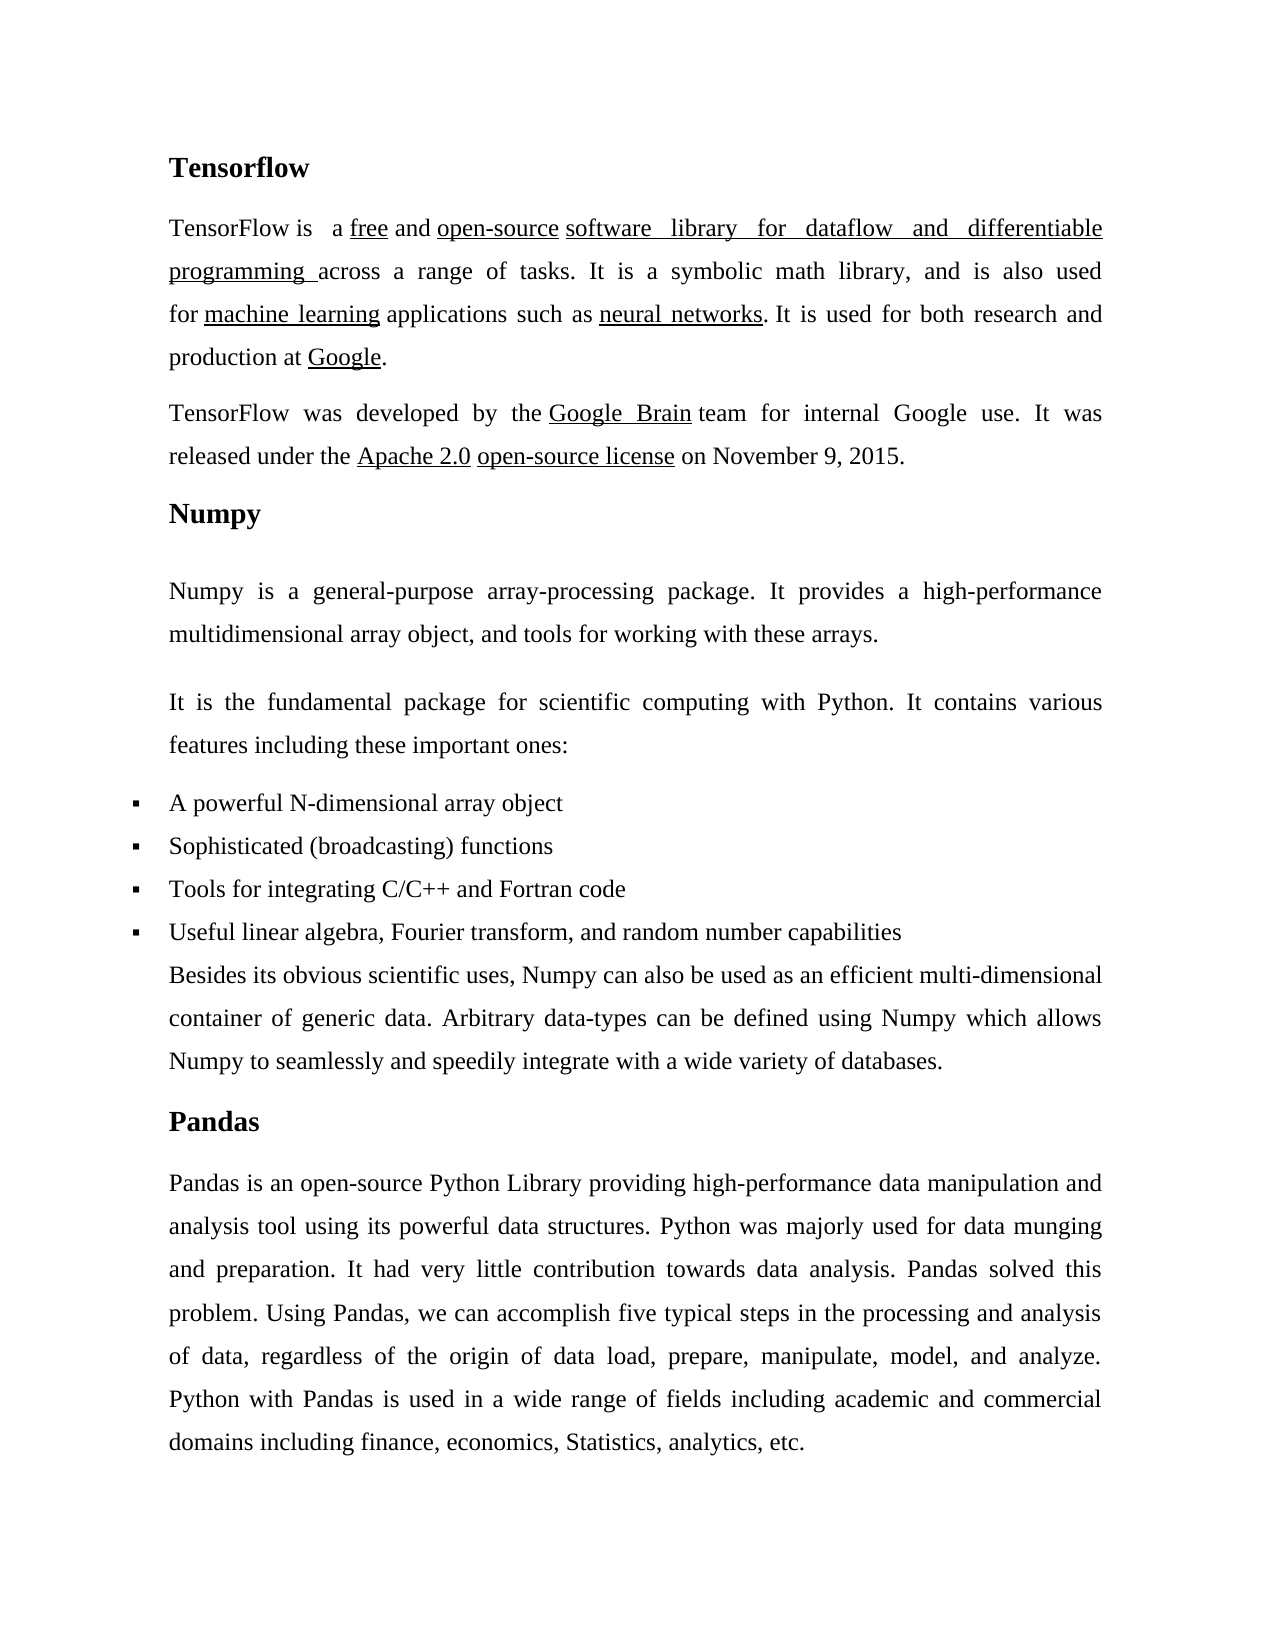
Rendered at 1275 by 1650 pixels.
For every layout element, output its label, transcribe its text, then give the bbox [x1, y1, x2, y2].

text Besides its obvious scientific uses, Numpy can also be used as an efficient multi-dimensional container of generic data. Arbitrary data-types can be defined using Numpy which allows Numpy to seamlessly and speedily integrate with a wide variety of databases. [169, 960, 1103, 1075]
list A powerful N-dimensional array object [131, 788, 1103, 816]
list Sophisticated (broadcasting) functions [131, 831, 1103, 859]
text Pandas [169, 1104, 1103, 1137]
text It is the fundamental package for scientific computing with Python. It contains various features including these important ones: [169, 687, 1103, 759]
text Tensorflow [169, 150, 1103, 183]
text TensorFlow is a free and open-source software library for dataflow and differentiable programming across a range of tasks. It is a symbolic math library, and is also used for machine learning applications such as neural networks. It is used for both research and production at Google.‍ [169, 213, 1103, 371]
text Numpy is a general-purpose array-processing package. It provides a high-performance multidimensional array object, and tools for working with these arrays. [169, 576, 1103, 648]
text TensorFlow was developed by the Google Brain team for internal Google use. It was released under the Apache 2.0 open-source license on November 9, 2015. [169, 398, 1103, 470]
text Numpy [169, 497, 1103, 530]
list Useful linear algebra, Fourier transform, and random number capabilities [131, 917, 1103, 946]
list Tools for integrating C/C++ and Fortran code [131, 874, 1103, 903]
text Pandas is an open-source Python Library providing high-performance data manipulation and analysis tool using its powerful data structures. Python was majorly used for data munging and preparation. It had very little contribution towards data analysis. Pandas solved this problem. Using Pandas, we can accomplish five typical steps in the processing and analysis of data, regardless of the origin of data load, prepare, manipulate, model, and analyze. Python with Pandas is used in a wide range of fields including academic and commercial domains including finance, economics, Statistics, analytics, etc. [169, 1197, 1103, 1456]
